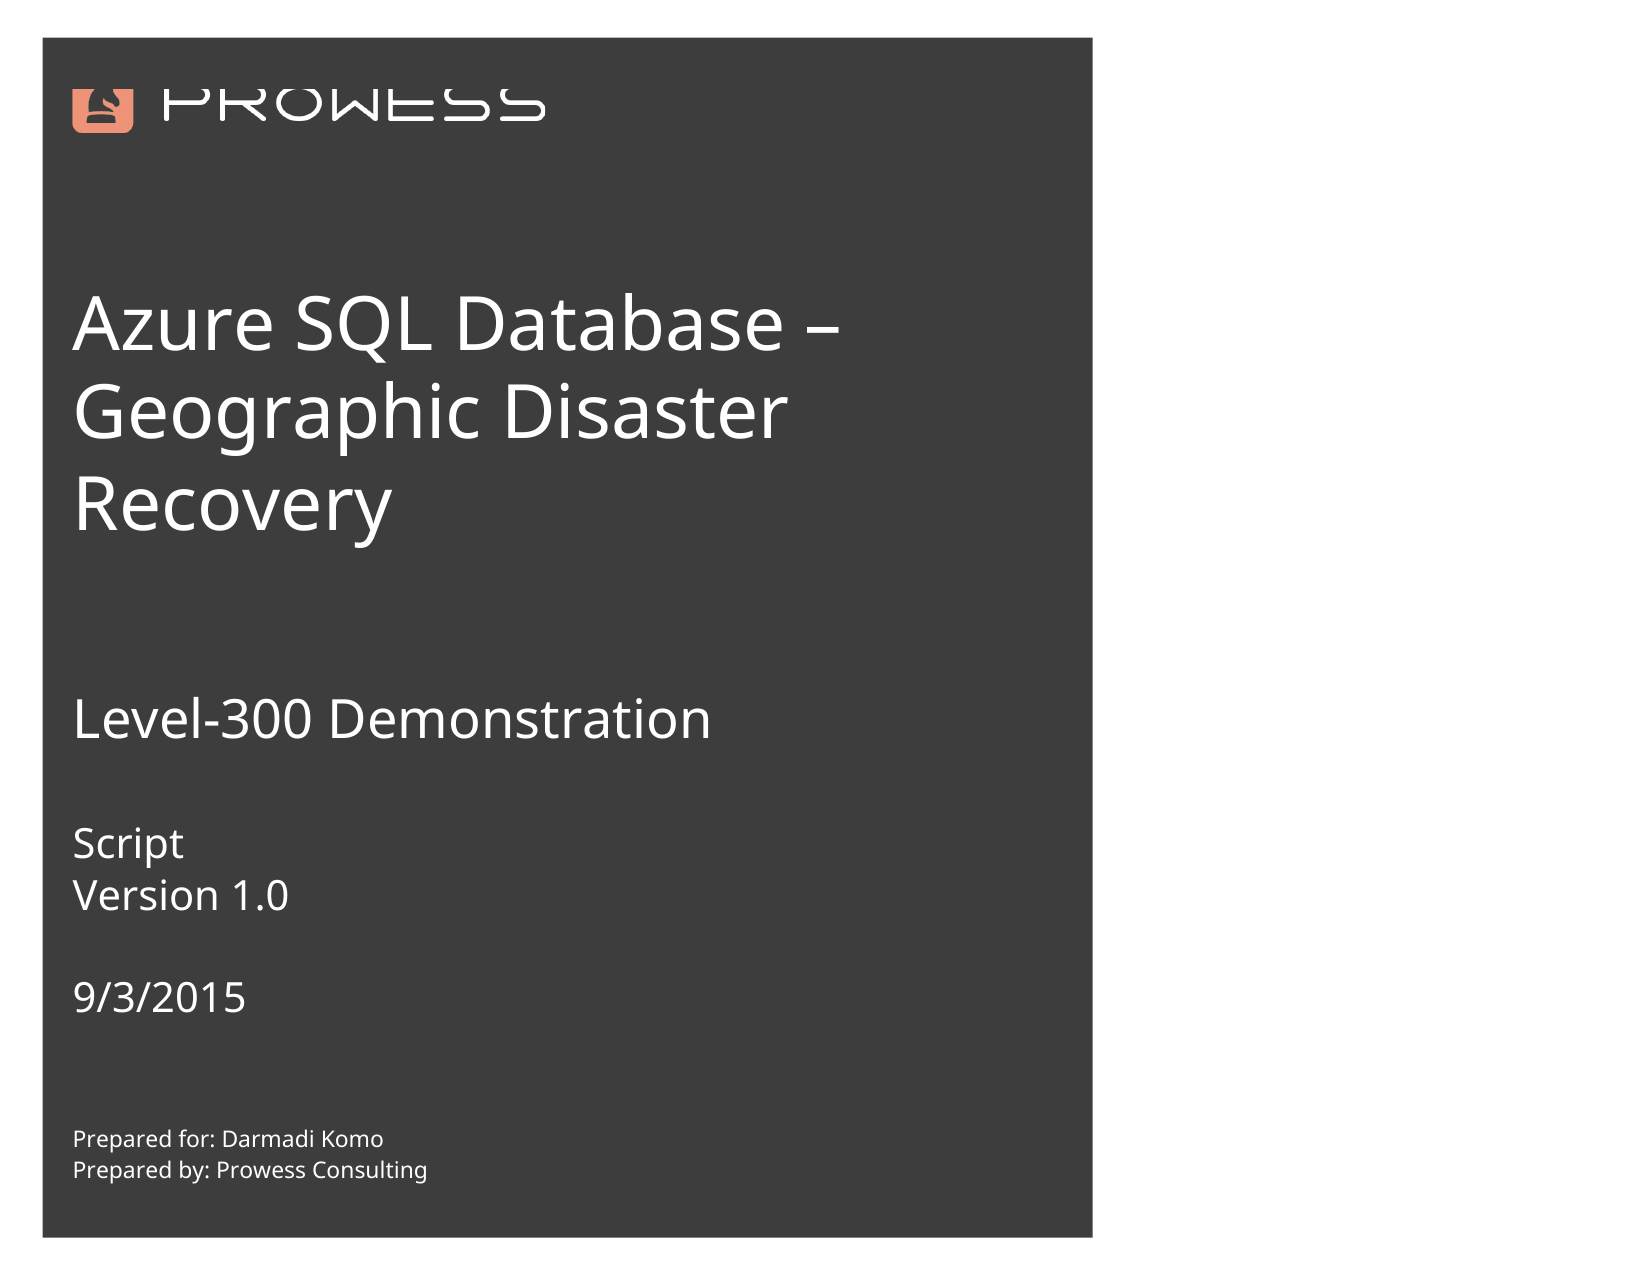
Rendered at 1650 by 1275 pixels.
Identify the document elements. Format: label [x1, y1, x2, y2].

picture [72, 89, 546, 133]
